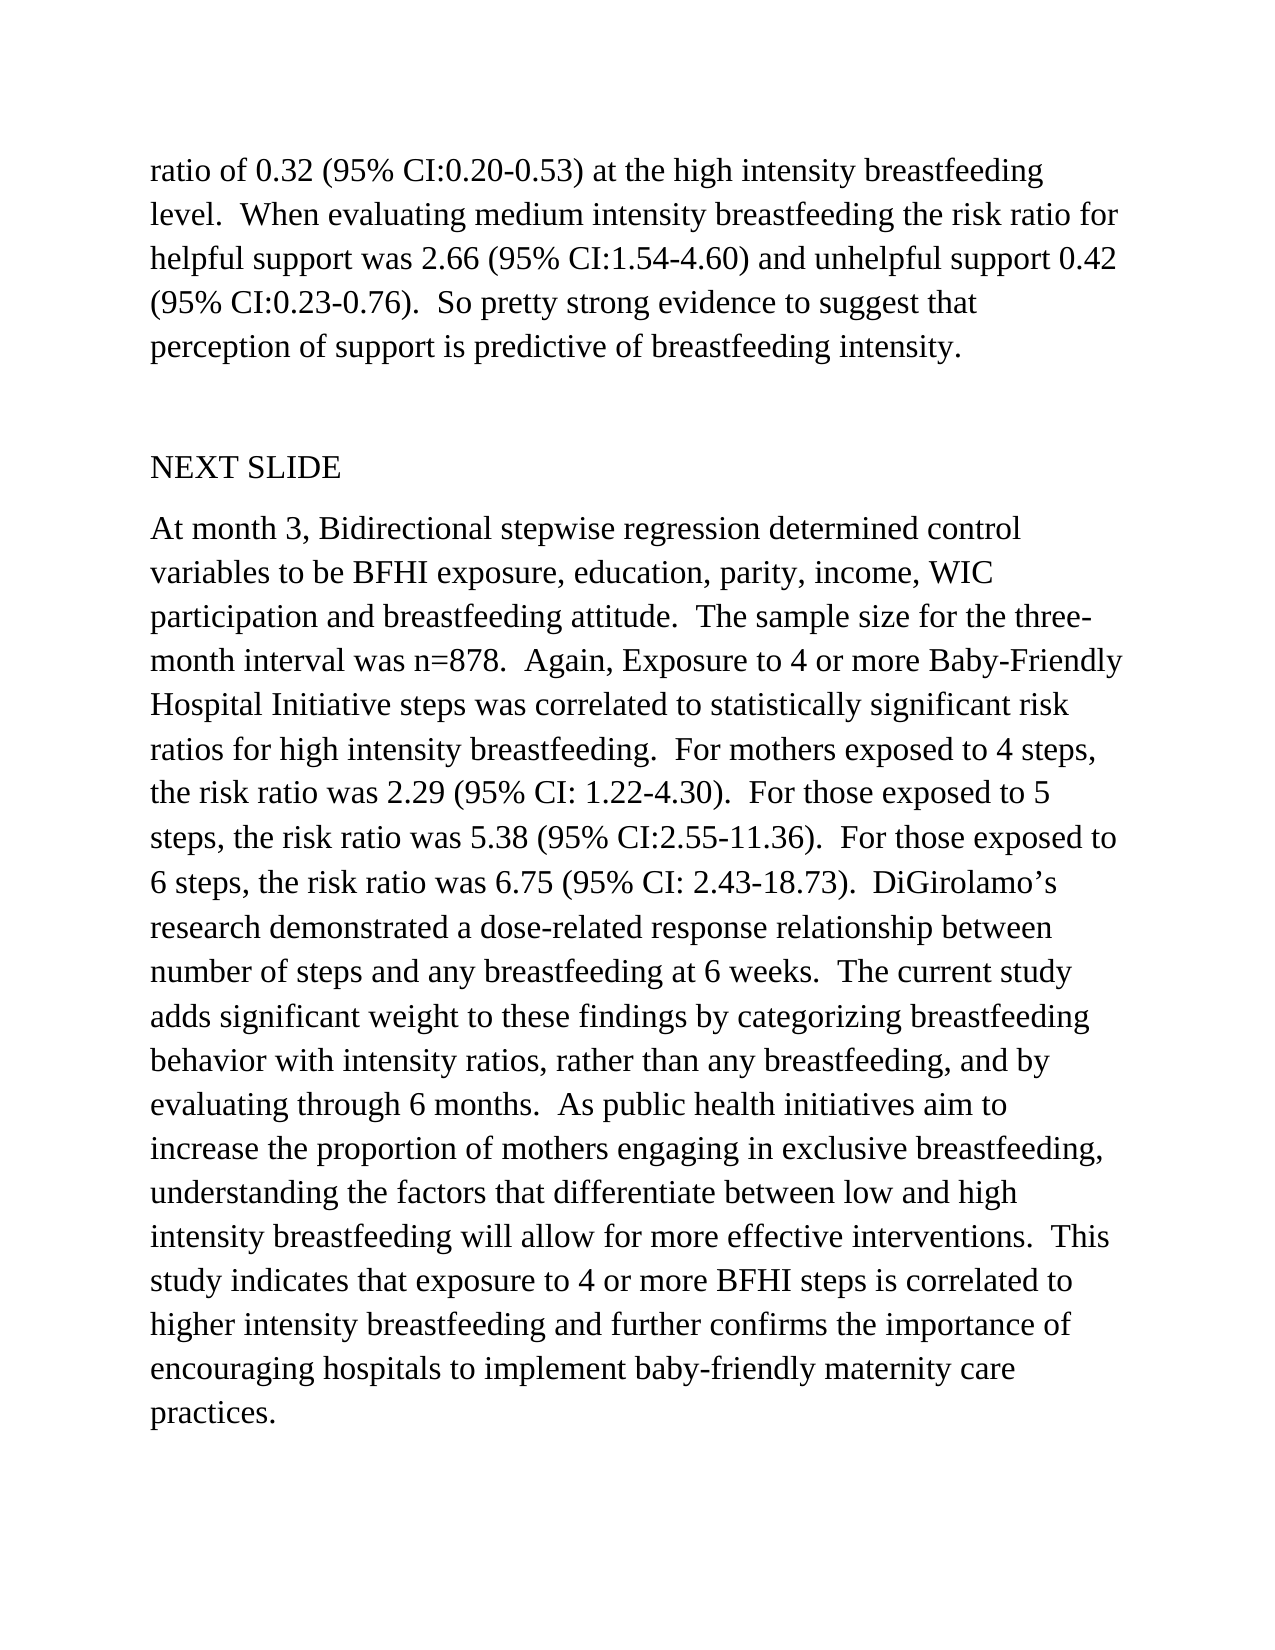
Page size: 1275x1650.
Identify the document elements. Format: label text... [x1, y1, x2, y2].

text NEXT SLIDE [150, 448, 1125, 486]
text At month 3, Bidirectional stepwise regression determined control variables to be BFHI exposure, education, parity, income, WIC participation and breastfeeding attitude. The sample size for the three-month interval was n=878. Again, Exposure to 4 or more Baby-Friendly Hospital Initiative steps was correlated to statistically significant risk ratios for high intensity breastfeeding. For mothers exposed to 4 steps, the risk ratio was 2.29 (95% CI: 1.22-4.30). For those exposed to 5 steps, the risk ratio was 5.38 (95% CI:2.55-11.36). For those exposed to 6 steps, the risk ratio was 6.75 (95% CI: 2.43-18.73). DiGirolamo’s research demonstrated a dose-related response relationship between number of steps and any breastfeeding at 6 weeks. The current study adds significant weight to these findings by categorizing breastfeeding behavior with intensity ratios, rather than any breastfeeding, and by evaluating through 6 months. As public health initiatives aim to increase the proportion of mothers engaging in exclusive breastfeeding, understanding the factors that differentiate between low and high intensity breastfeeding will allow for more effective interventions. This study indicates that exposure to 4 or more BFHI steps is correlated to higher intensity breastfeeding and further confirms the importance of encouraging hospitals to implement baby-friendly maternity care practices. [150, 508, 1125, 1431]
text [150, 150, 1125, 364]
